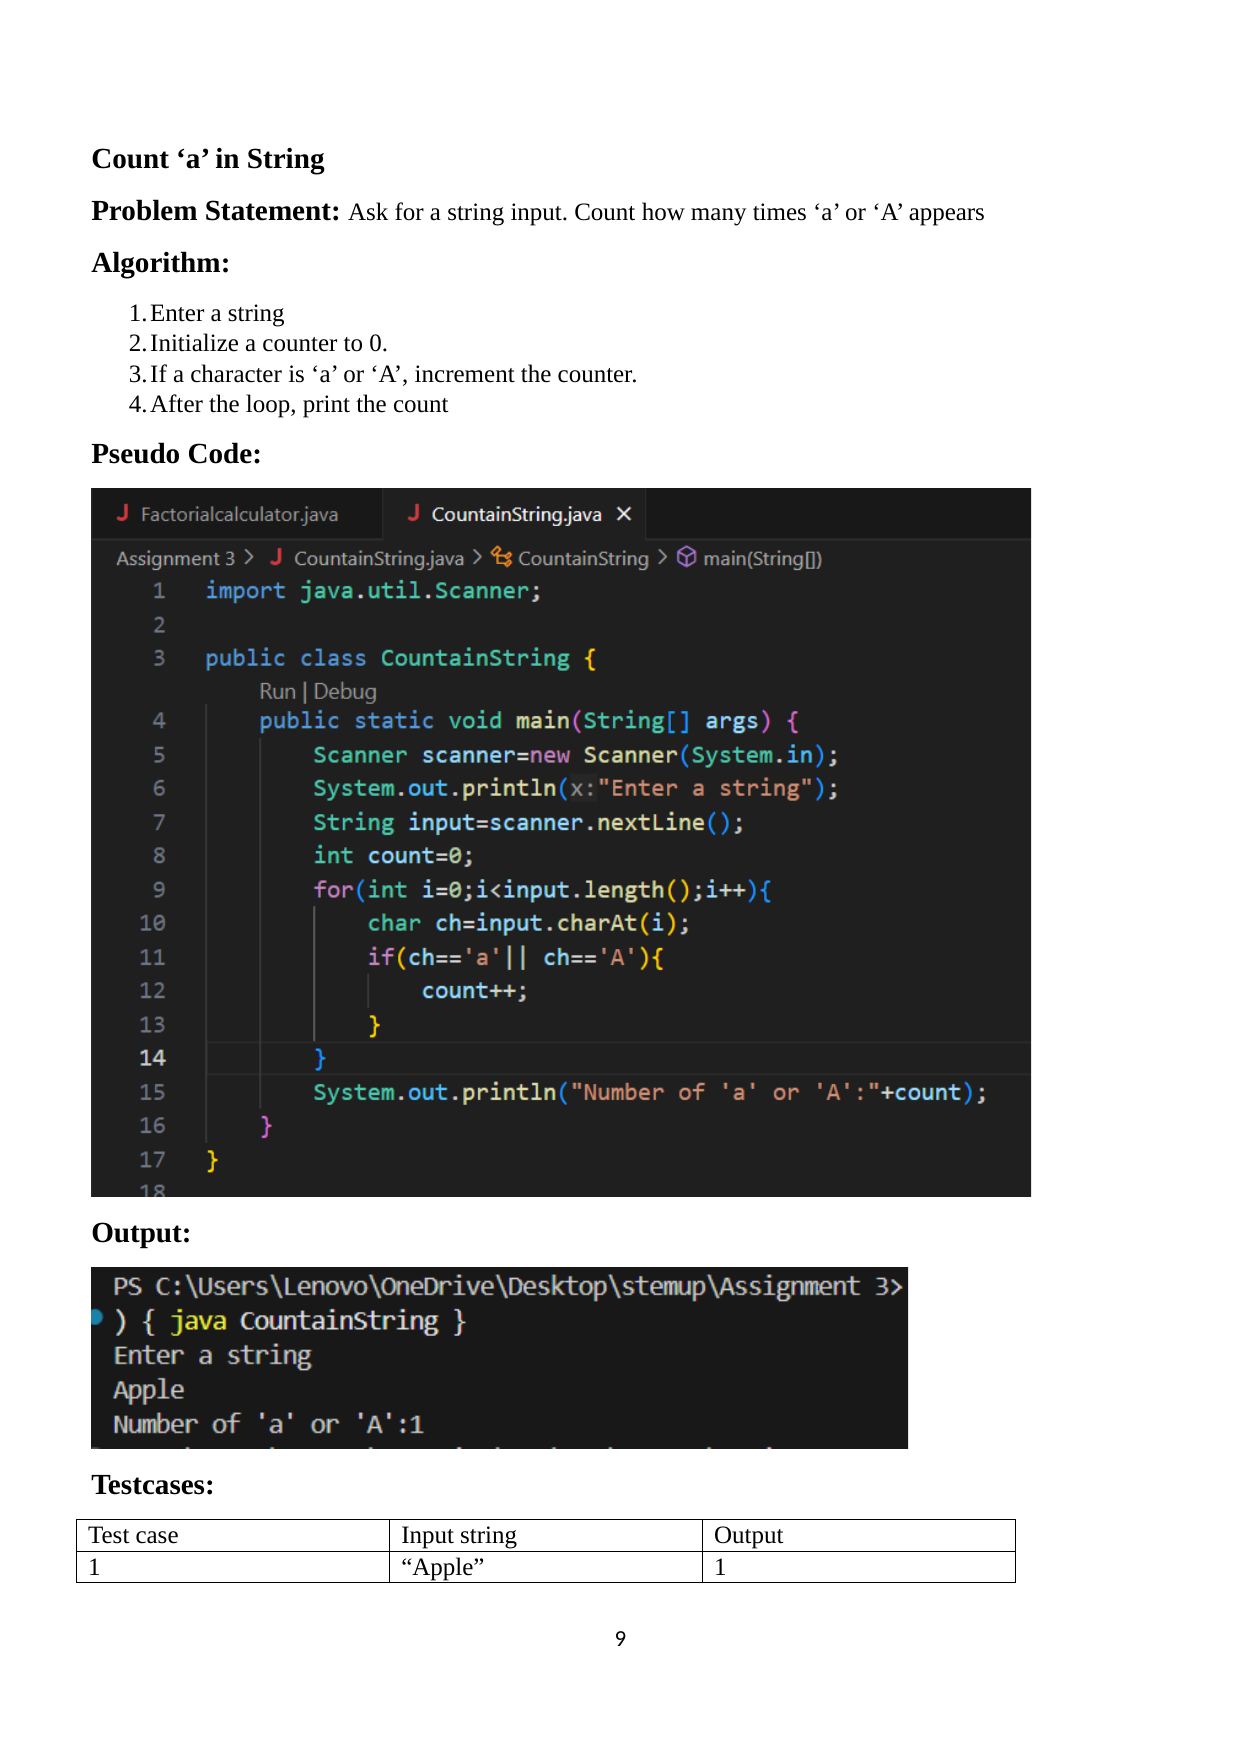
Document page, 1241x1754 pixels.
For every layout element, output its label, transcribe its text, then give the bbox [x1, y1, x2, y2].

table_cell 1 [77, 1552, 389, 1582]
text Pseudo Code: [76, 436, 1169, 470]
table_cell 1 [703, 1552, 1015, 1582]
table_header Output [703, 1520, 1015, 1551]
text Problem Statement: Ask for a string input. Count how many times ‘a’ or ‘A’ appears [76, 193, 1169, 227]
list After the loop, print the count [128, 389, 1169, 418]
table_header Test case [77, 1520, 389, 1551]
list If a character is ‘a’ or ‘A’, increment the counter. [128, 359, 1169, 387]
table_header Input string [390, 1520, 702, 1551]
list Initialize a counter to 0. [128, 328, 1169, 357]
text Count ‘a’ in String [76, 141, 1169, 175]
picture [91, 488, 1032, 1197]
table_cell “Apple” [390, 1552, 702, 1582]
text Output: [76, 1215, 1169, 1249]
text Testcases: [76, 1467, 1169, 1501]
text Algorithm: [76, 246, 1169, 279]
picture [91, 1267, 909, 1449]
list Enter a string [128, 298, 1169, 327]
